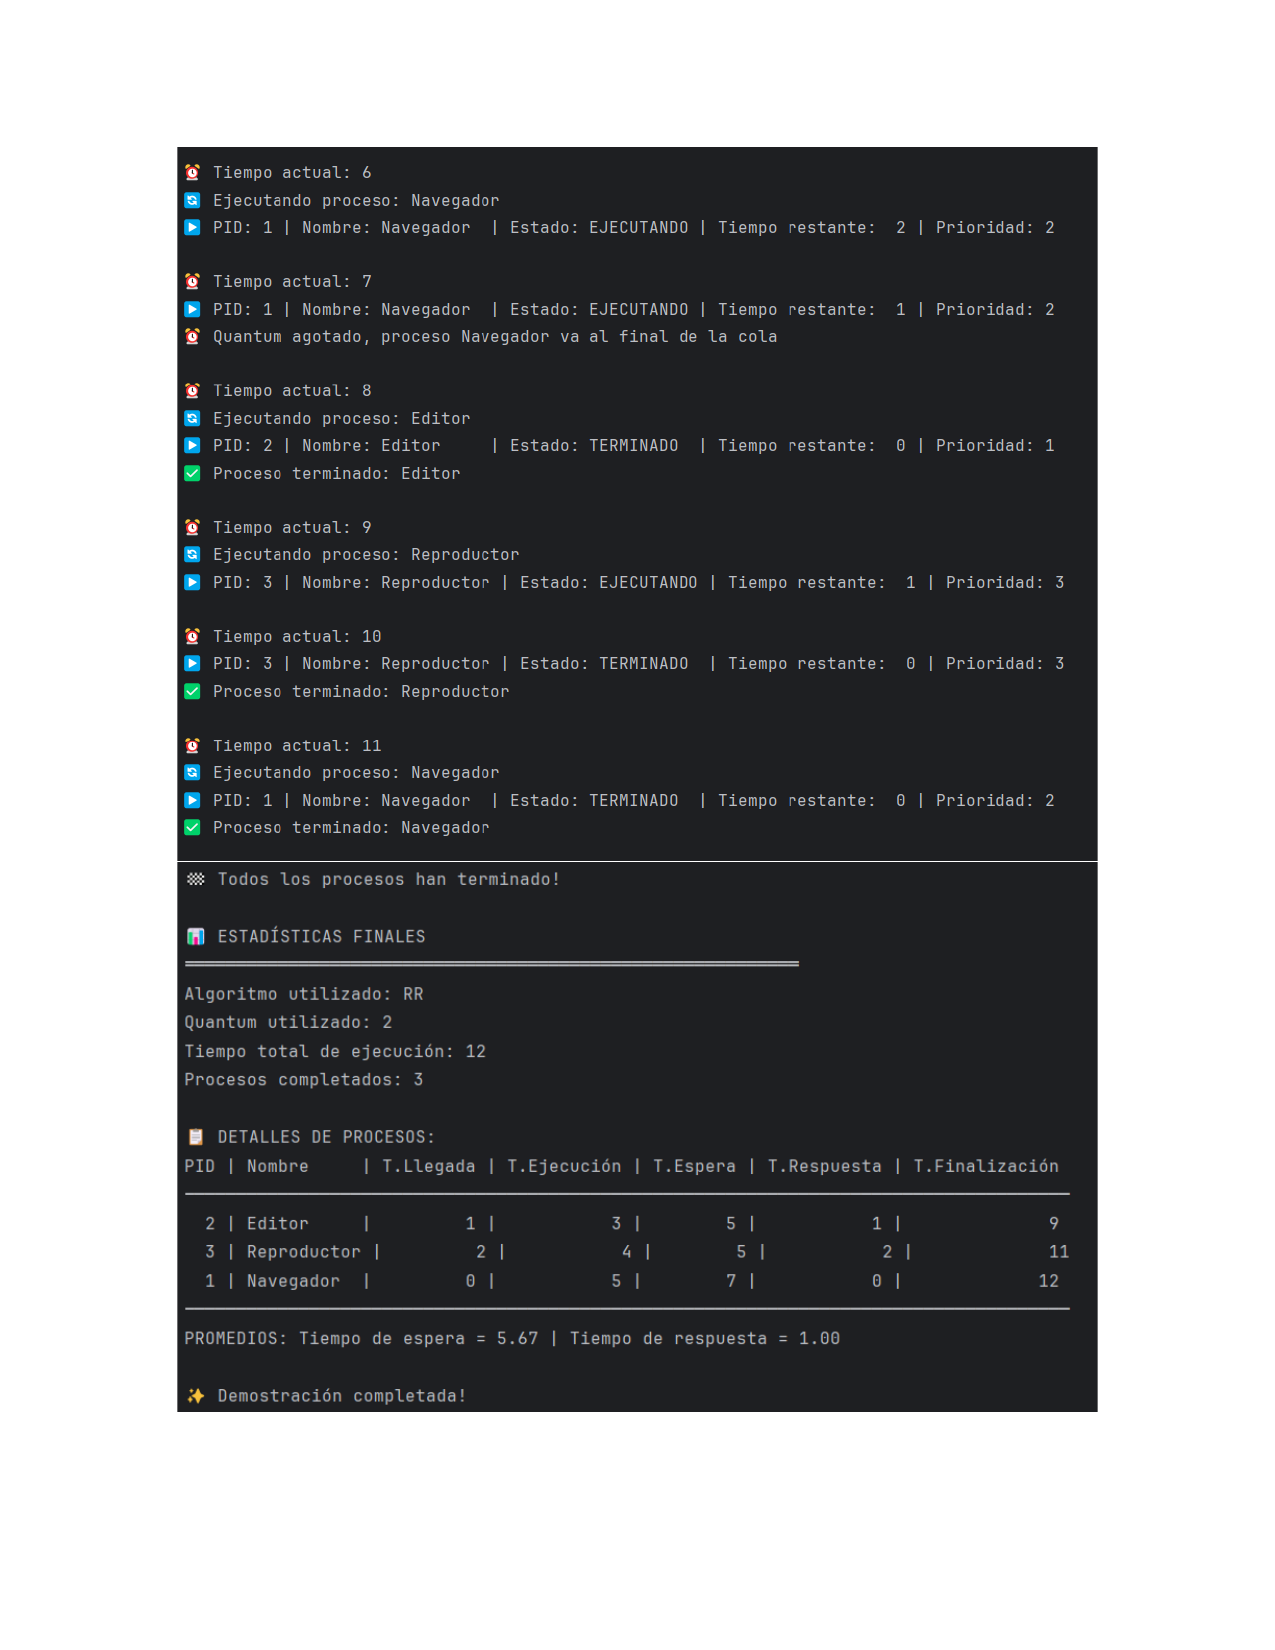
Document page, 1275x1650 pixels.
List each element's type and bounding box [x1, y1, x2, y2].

picture [177, 147, 1098, 861]
picture [177, 862, 1098, 1412]
